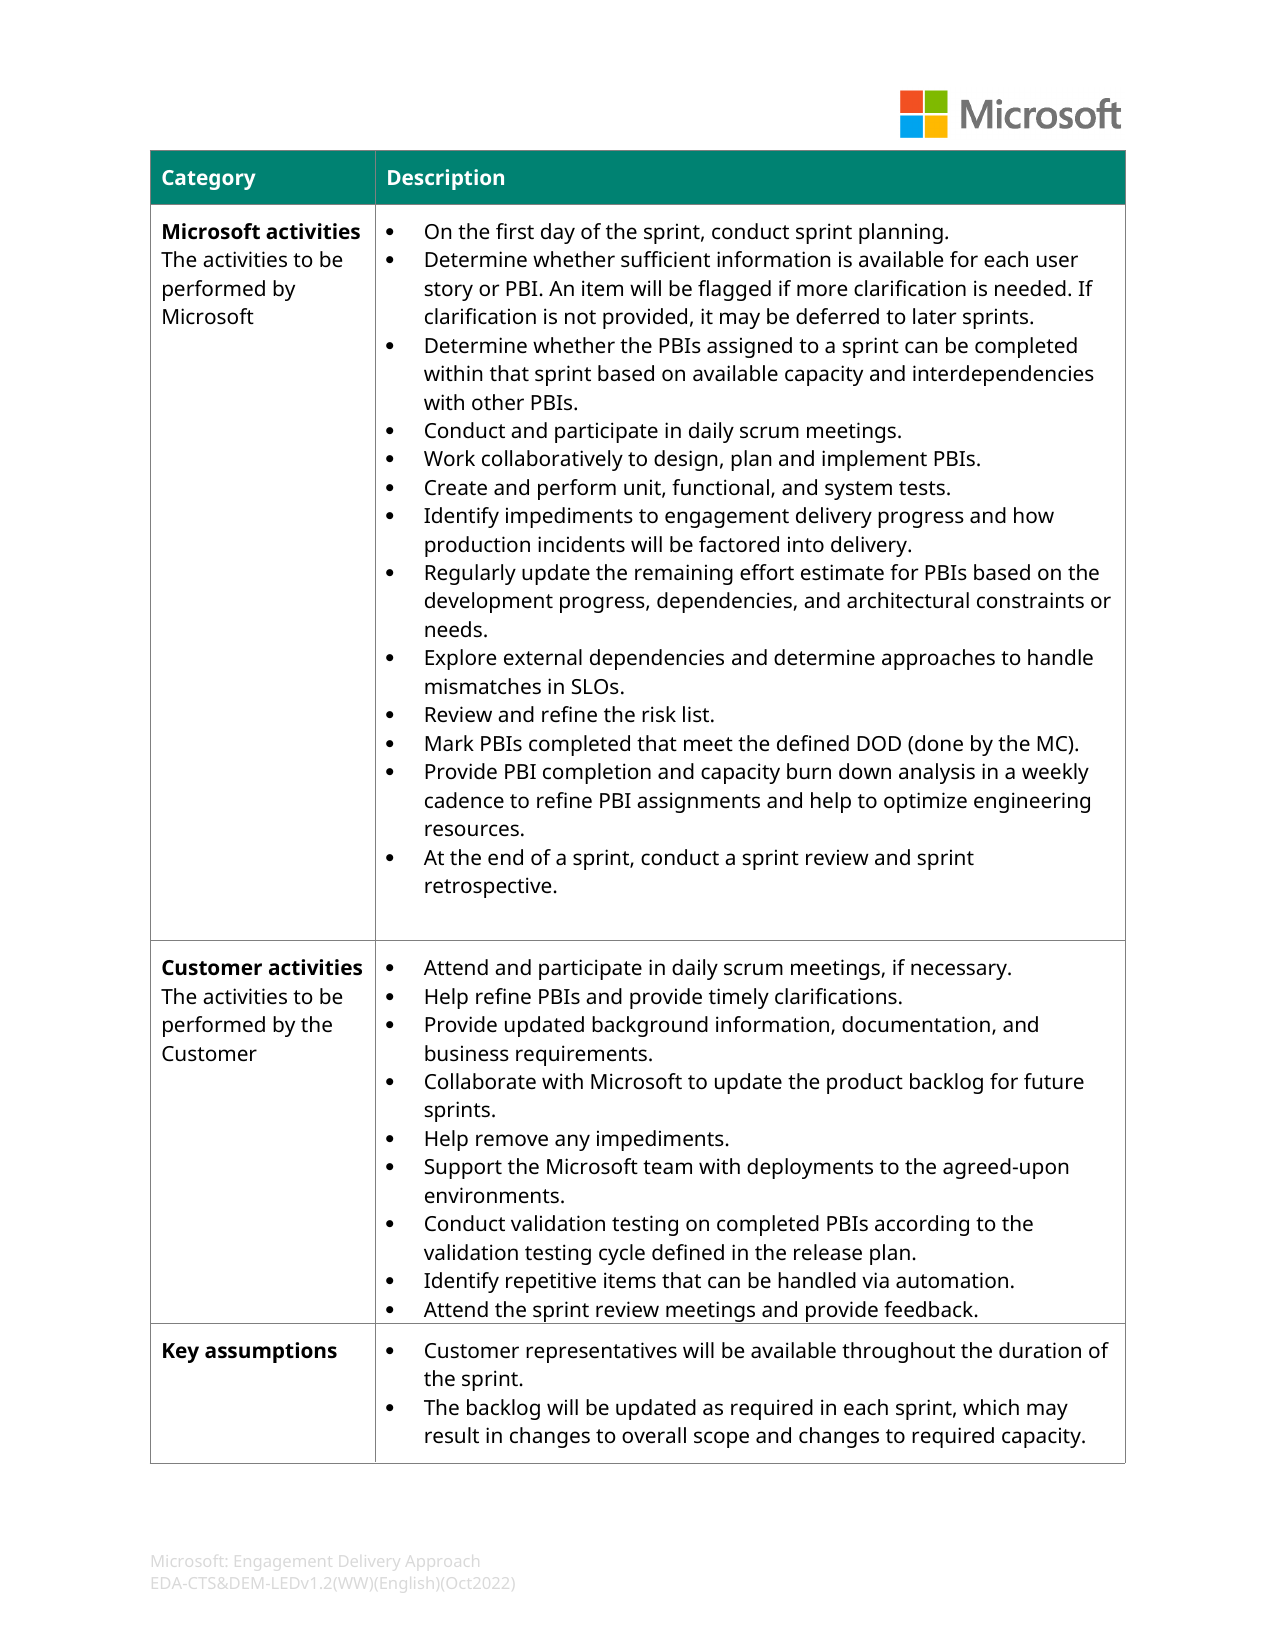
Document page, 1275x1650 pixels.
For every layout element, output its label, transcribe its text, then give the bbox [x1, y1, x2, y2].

table_cell Attend and participate in daily scrum meetings, if necessary. Help refine PBIs and provide timely clarifications. Provide updated background information, documentation, and business requirements. Collaborate with Microsoft to update the product backlog for future sprints. Help remove any impediments. Support the Microsoft team with deployments to the agreed-upon environments. Conduct validation testing on completed PBIs according to the validation testing cycle defined in the release plan. Identify repetitive items that can be handled via automation. Attend the sprint review meetings and provide feedback. [376, 941, 1125, 1323]
table_header Description [376, 151, 1125, 204]
table_header Category [151, 151, 375, 204]
table_cell Customer representatives will be available throughout the duration of the sprint. The backlog will be updated as required in each sprint, which may result in changes to overall scope and changes to required capacity. [376, 1324, 1125, 1462]
table_cell On the first day of the sprint, conduct sprint planning. Determine whether sufficient information is available for each user story or PBI. An item will be flagged if more clarification is needed. If clarification is not provided, it may be deferred to later sprints. Determine whether the PBIs assigned to a sprint can be completed within that sprint based on available capacity and interdependencies with other PBIs. Conduct and participate in daily scrum meetings. Work collaboratively to design, plan and implement PBIs. Create and perform unit, functional, and system tests. Identify impediments to engagement delivery progress and how production incidents will be factored into delivery. Regularly update the remaining effort estimate for PBIs based on the development progress, dependencies, and architectural constraints or needs. Explore external dependencies and determine approaches to handle mismatches in SLOs. Review and refine the risk list. Mark PBIs completed that meet the defined DOD (done by the MC). Provide PBI completion and capacity burn down analysis in a weekly cadence to refine PBI assignments and help to optimize engineering resources. At the end of a sprint, conduct a sprint review and sprint retrospective. [376, 205, 1125, 940]
table_cell Microsoft activities The activities to be performed by Microsoft [151, 205, 375, 940]
table_cell Key assumptions [151, 1324, 375, 1462]
table_cell Customer activities The activities to be performed by the Customer [151, 941, 375, 1323]
picture [897, 87, 1125, 140]
